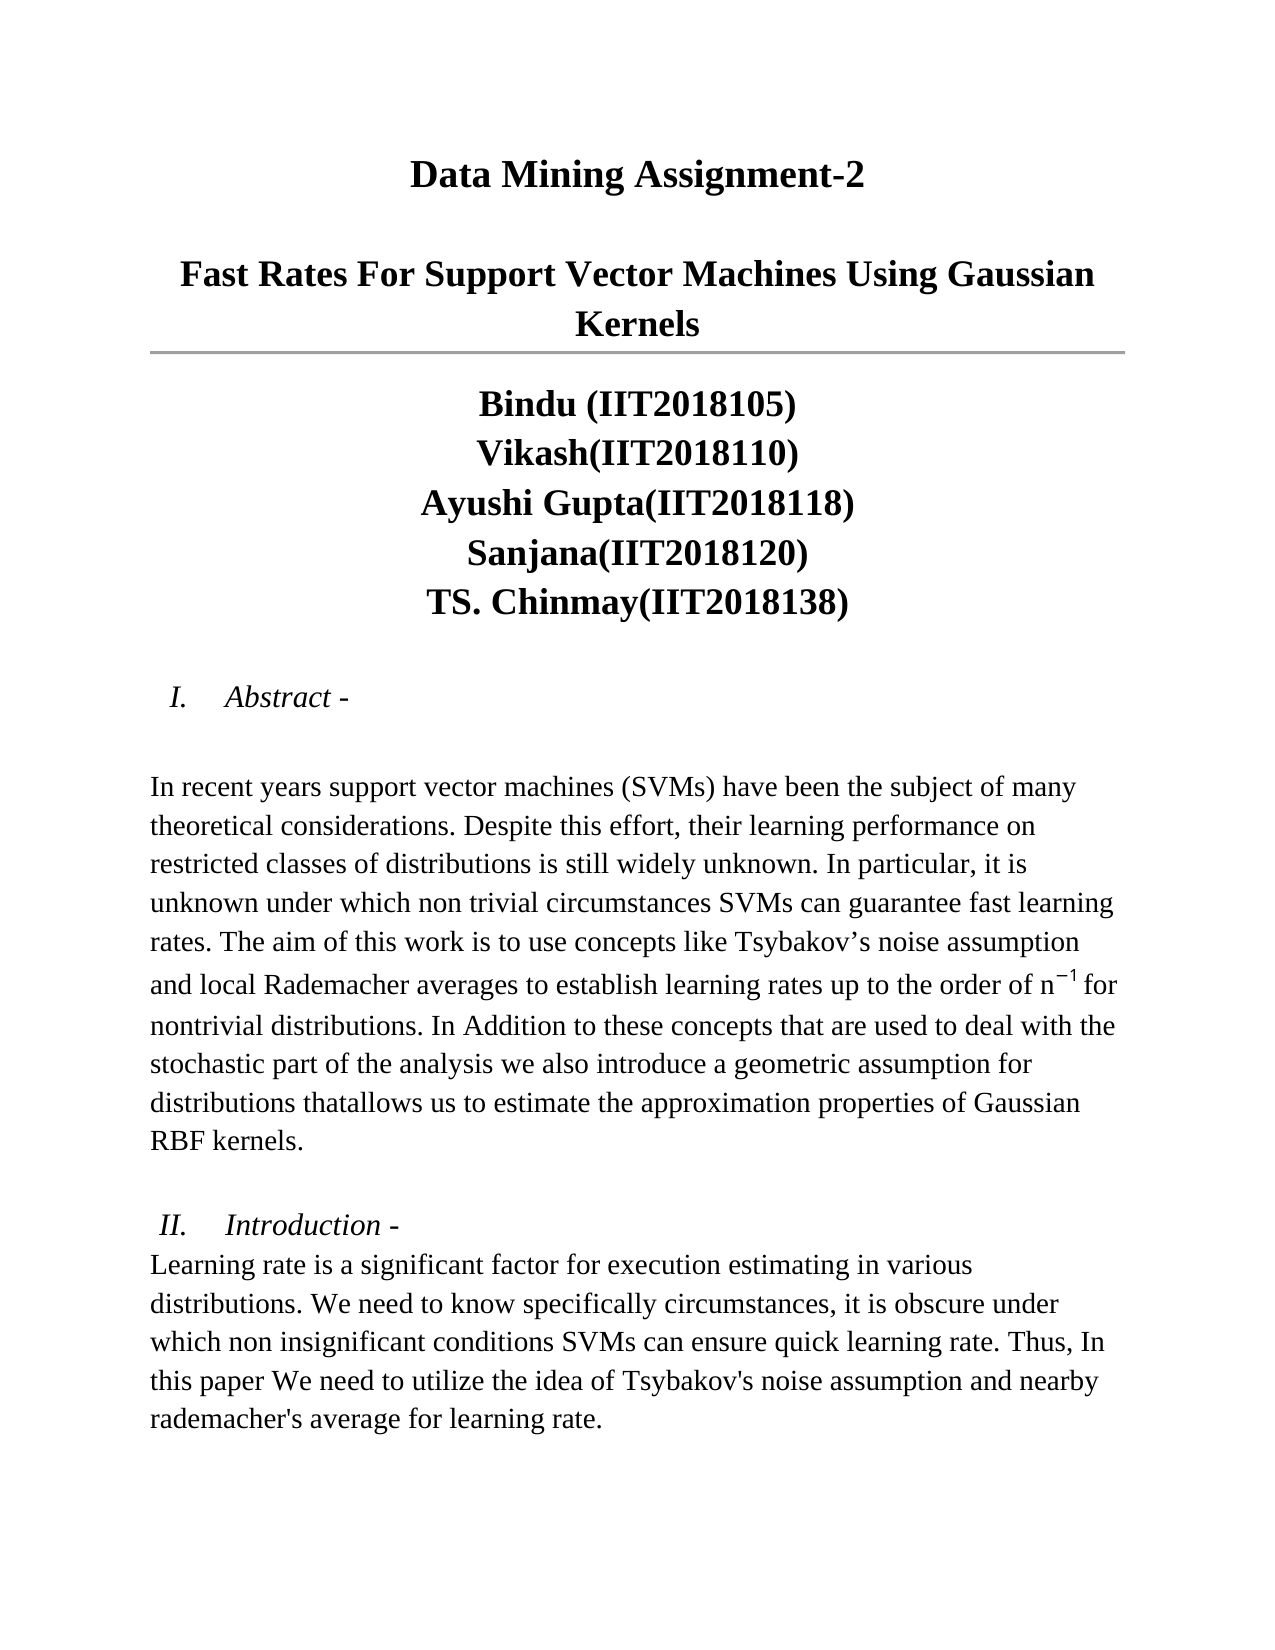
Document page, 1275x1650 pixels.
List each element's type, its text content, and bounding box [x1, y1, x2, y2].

text Ayushi Gupta(IIT2018118) [150, 480, 1125, 523]
text Data Mining Assignment-2 [150, 150, 1125, 196]
text Bindu (IIT2018105) [150, 381, 1125, 424]
list Introduction - [187, 1206, 1125, 1242]
text Vikash(IIT2018110) [150, 431, 1125, 474]
text In recent years support vector machines (SVMs) have been the subject of many theoretical considerations. Despite this effort, their learning performance on restricted classes of distributions is still widely unknown. In particular, it is unknown under which non trivial circumstances SVMs can guarantee fast learning rates. The aim of this work is to use concepts like Tsybakov’s noise assumption and local Rademacher averages to establish learning rates up to the order of n−1 for nontrivial distributions. In Addition to these concepts that are used to deal with the stochastic part of the analysis we also introduce a geometric assumption for distributions thatallows us to estimate the approximation properties of Gaussian RBF kernels. [150, 769, 1125, 1157]
list Abstract - [187, 679, 1125, 715]
text Fast Rates For Support Vector Machines Using Gaussian Kernels [150, 252, 1125, 344]
text TS. Chinmay(IIT2018138) [150, 579, 1125, 623]
text Sanjana(IIT2018120) [150, 530, 1125, 573]
text Learning rate is a significant factor for execution estimating in various distributions. We need to know specifically circumstances, it is obscure under which non insignificant conditions SVMs can ensure quick learning rate. Thus, In this paper We need to utilize the idea of Tsybakov's noise assumption and nearby rademacher's average for learning rate. [150, 1247, 1125, 1435]
